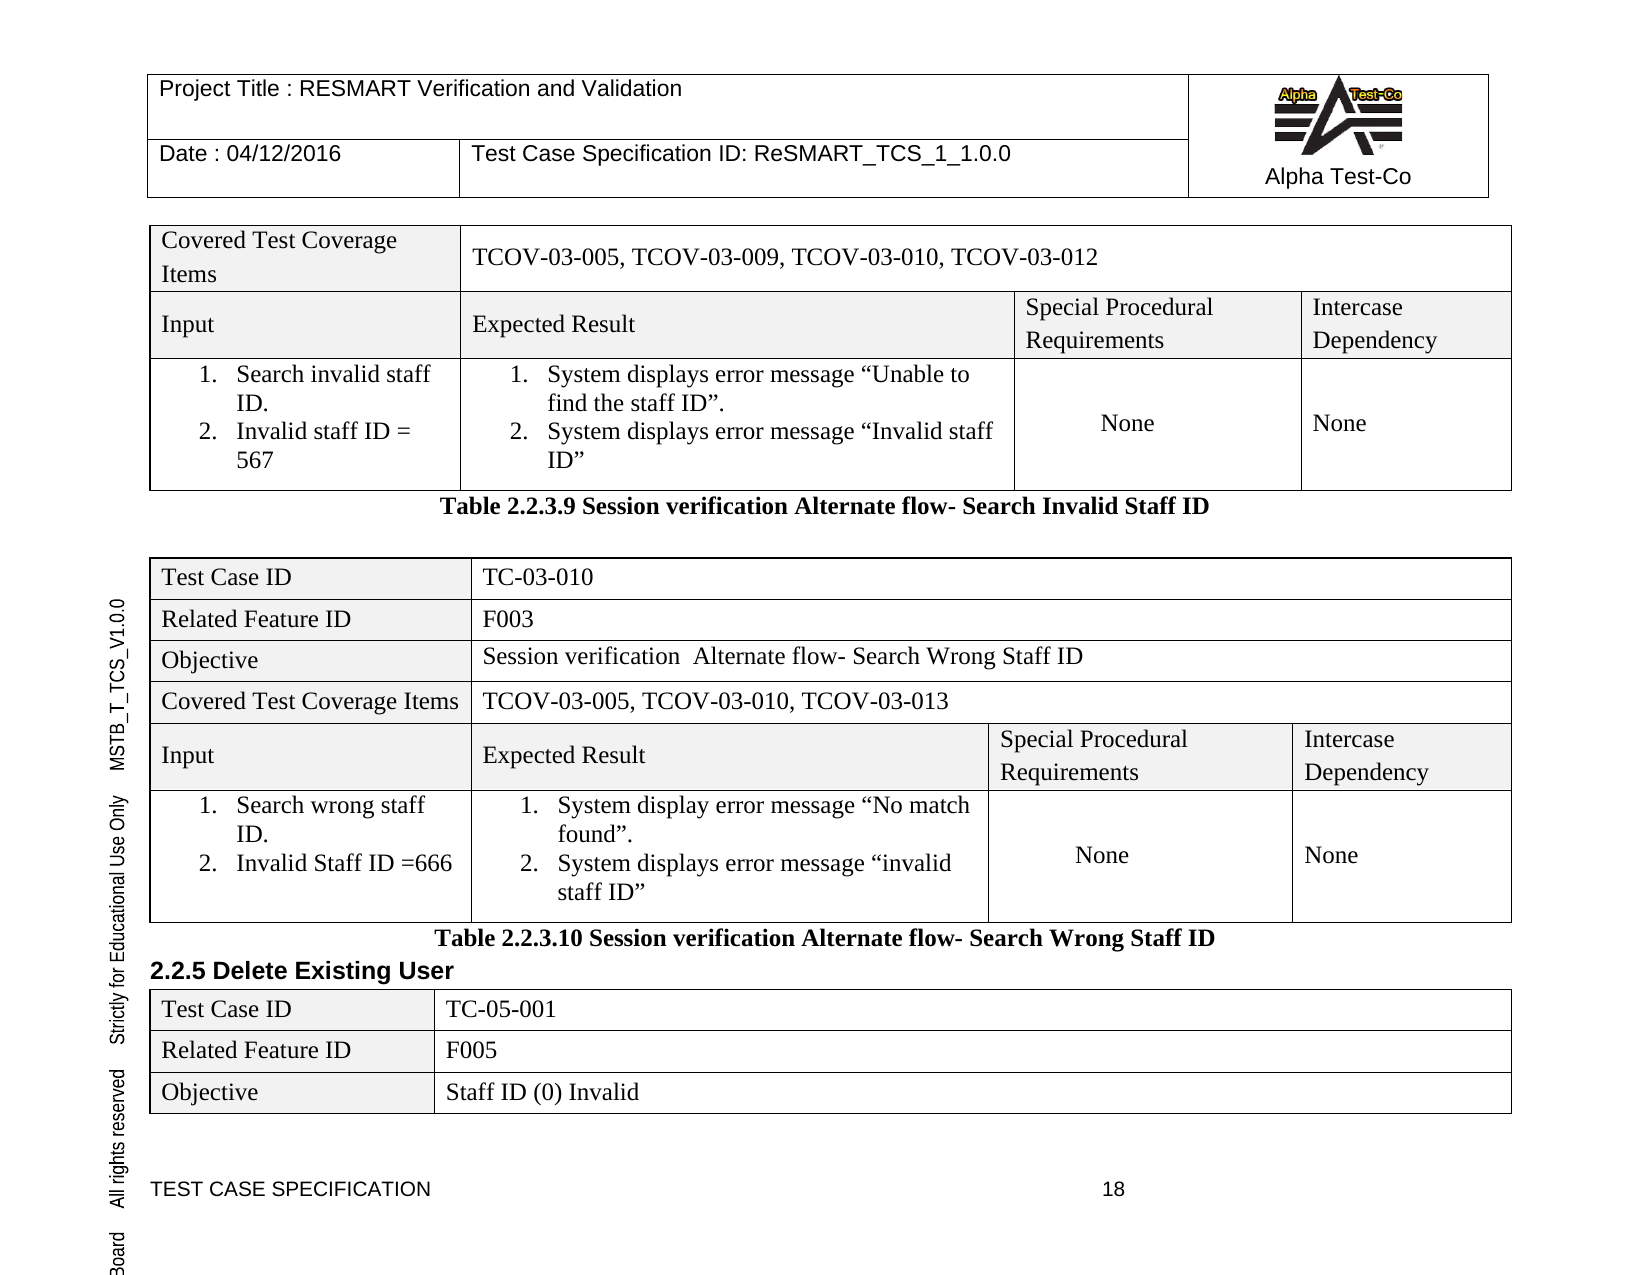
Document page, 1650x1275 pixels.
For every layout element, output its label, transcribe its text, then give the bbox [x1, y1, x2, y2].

table_cell Related Feature ID [151, 1031, 434, 1072]
table_cell Covered Test Coverage Items [151, 682, 471, 723]
table_cell F003 [472, 600, 1511, 640]
table_header TC-05-001 [435, 990, 1511, 1030]
table_cell Objective [151, 1073, 434, 1113]
table_cell Search wrong staff ID. Invalid Staff ID =666 [151, 791, 471, 922]
text Table 2.2.3.9 Session verification Alternate flow- Search Invalid Staff ID [150, 491, 1500, 520]
table_cell Staff ID (0) Invalid [435, 1073, 1511, 1113]
table_cell None [1302, 359, 1511, 490]
table_header TC-03-010 [472, 559, 1511, 599]
table_cell Expected Result [472, 724, 988, 789]
table_cell Special Procedural Requirements [1015, 292, 1301, 358]
table_cell None [1015, 359, 1301, 490]
table_cell Search invalid staff ID. Invalid staff ID = 567 [151, 359, 460, 490]
subtitle 2.2.5 Delete Existing User [150, 956, 1500, 985]
text Table 2.2.3.10 Session verification Alternate flow- Search Wrong Staff ID [150, 923, 1500, 952]
table_header Test Case ID [151, 990, 434, 1030]
table_header Test Case ID [151, 559, 471, 599]
table_cell System displays error message “Unable to find the staff ID”. System displays error message “Invalid staff ID” [461, 359, 1014, 490]
picture [1274, 75, 1403, 160]
table_cell Intercase Dependency [1302, 292, 1511, 358]
table_cell TCOV-03-005, TCOV-03-010, TCOV-03-013 [472, 682, 1511, 723]
table_cell Expected Result [461, 292, 1014, 358]
table_cell Input [151, 292, 460, 358]
table_cell Special Procedural Requirements [989, 724, 1292, 789]
table_cell TCOV-03-005, TCOV-03-009, TCOV-03-010, TCOV-03-012 [461, 226, 1511, 291]
table_cell Related Feature ID [151, 600, 471, 640]
table_cell Covered Test Coverage Items [151, 226, 460, 291]
table_cell Intercase Dependency [1293, 724, 1511, 789]
table_cell System display error message “No match found”. System displays error message “invalid staff ID” [472, 791, 988, 922]
table_cell None [989, 791, 1292, 922]
table_cell Session verification Alternate flow- Search Wrong Staff ID [472, 641, 1511, 681]
table_cell None [1293, 791, 1511, 922]
table_cell F005 [435, 1031, 1511, 1072]
table_cell Objective [151, 641, 471, 681]
table_cell Input [151, 724, 471, 789]
